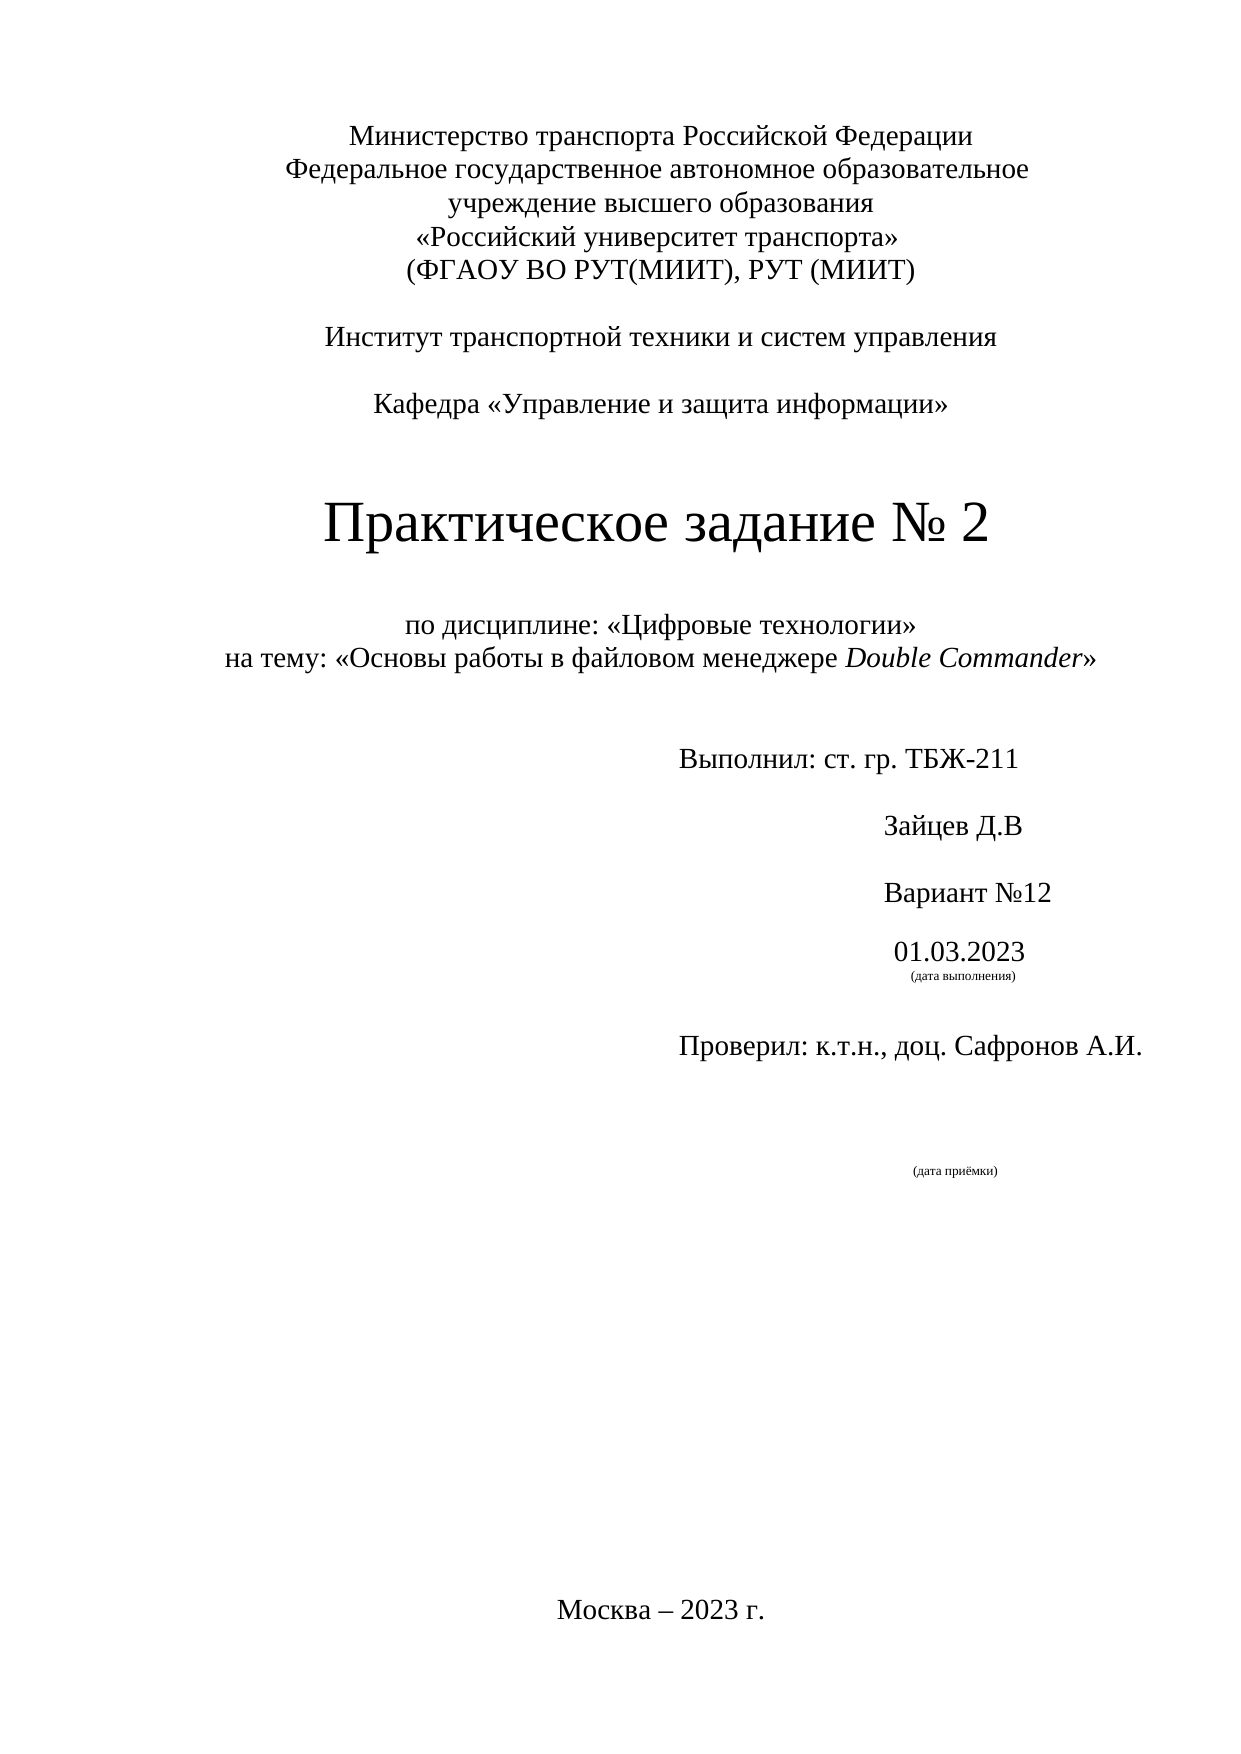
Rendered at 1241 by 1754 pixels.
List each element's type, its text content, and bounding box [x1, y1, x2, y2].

text Кафедра «Управление и защита информации» [177, 386, 1152, 420]
text Выполнил: ст. гр. ТБЖ-211 [679, 741, 1152, 774]
text учреждение высшего образования [177, 185, 1152, 219]
text Проверил: к.т.н., доц. Сафронов А.И. [679, 1028, 1152, 1061]
text Министерство транспорта Российской Федерации [177, 118, 1152, 152]
text на тему: «Основы работы в файловом менеджере Double Commander» [177, 640, 1152, 674]
text (дата приёмки) [679, 1163, 1152, 1190]
text Институт транспортной техники и систем управления [177, 319, 1152, 353]
text «Российский университет транспорта» [177, 219, 1152, 252]
text Вариант №12 [752, 875, 1152, 909]
text Практическое задание № 2 [177, 487, 1152, 554]
text 01.03.2023 [752, 934, 1152, 968]
text Москва – 2023 г. [177, 1592, 1152, 1626]
text Зайцев Д.В [752, 808, 1152, 842]
text Федеральное государственное автономное образовательное [177, 152, 1152, 185]
text (ФГАОУ ВО РУТ(МИИТ), РУТ (МИИТ) [177, 252, 1152, 286]
text (дата выполнения) [752, 968, 1152, 994]
text по дисциплине: «Цифровые технологии» [177, 607, 1152, 640]
